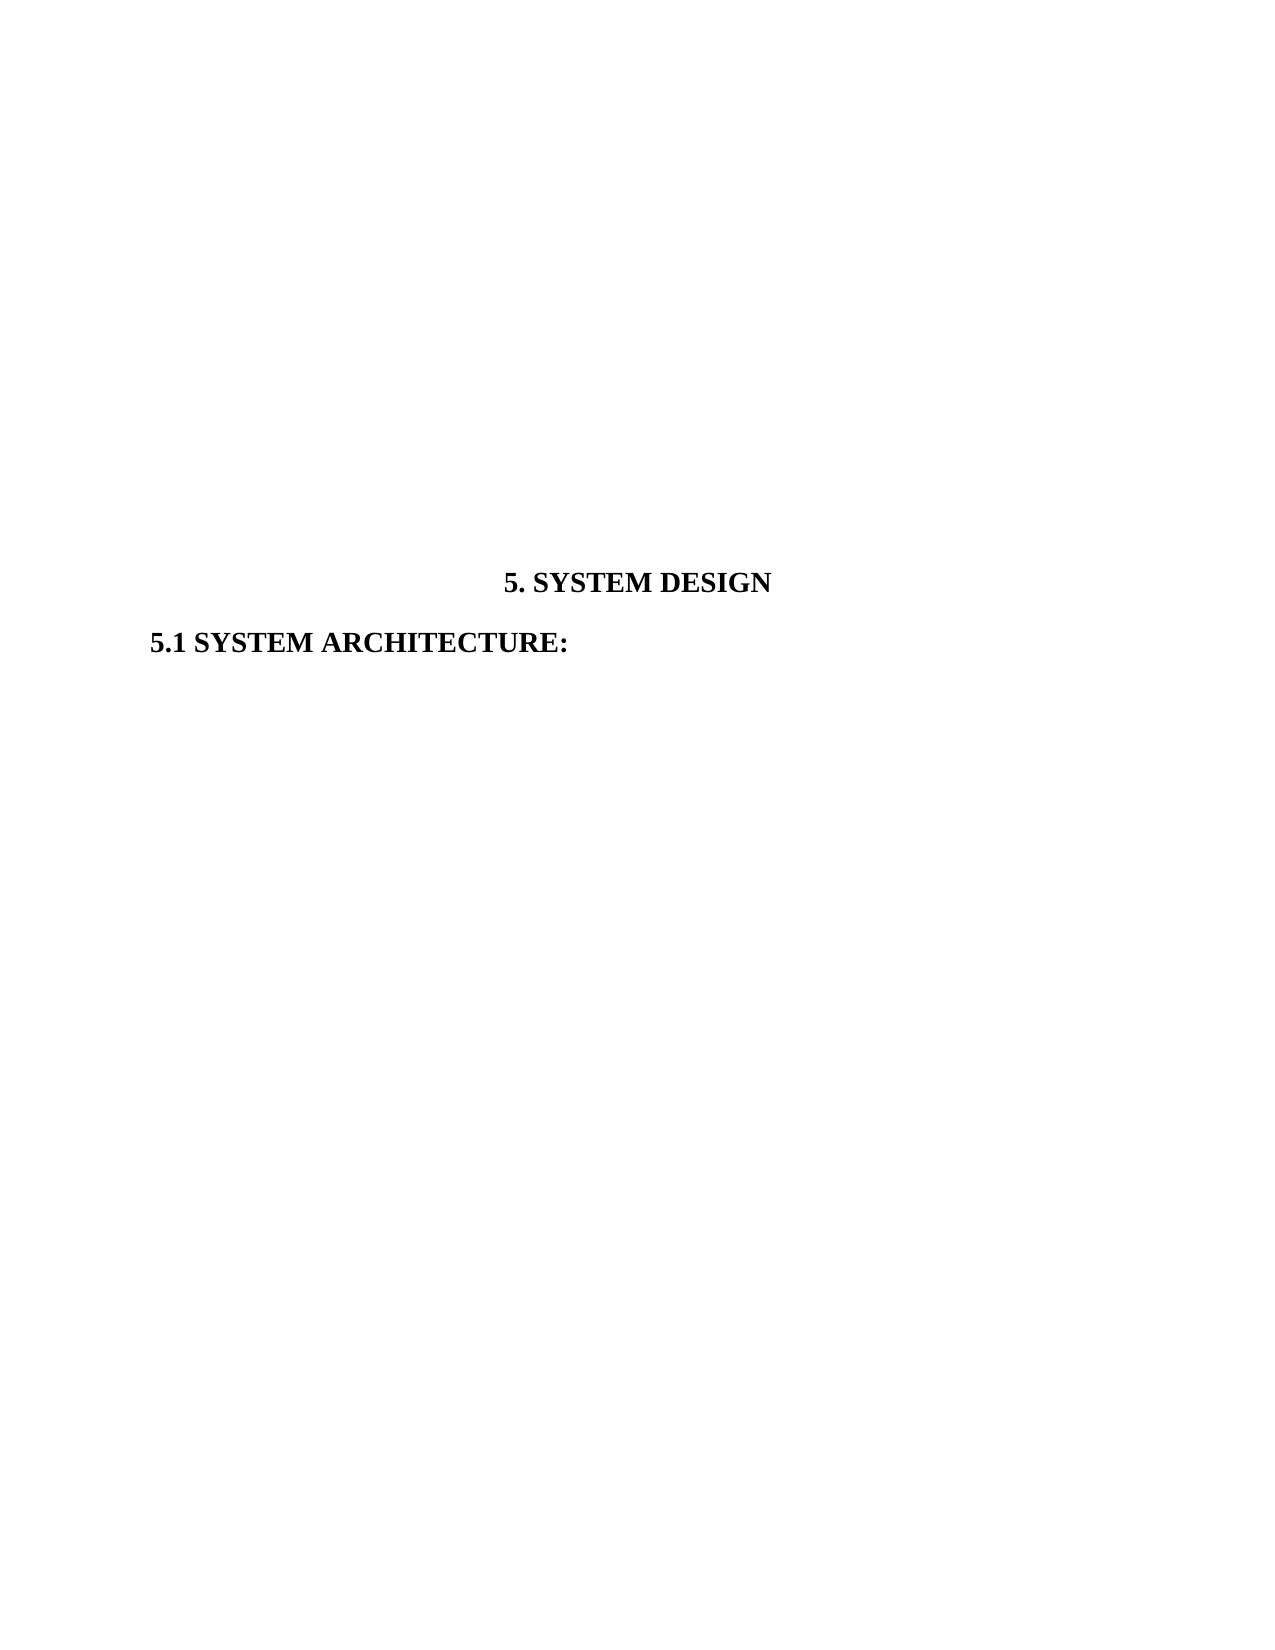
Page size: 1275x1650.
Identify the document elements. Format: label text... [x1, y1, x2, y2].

text 5.1 SYSTEM ARCHITECTURE: [150, 625, 1125, 658]
text 5. SYSTEM DESIGN [150, 566, 1125, 599]
